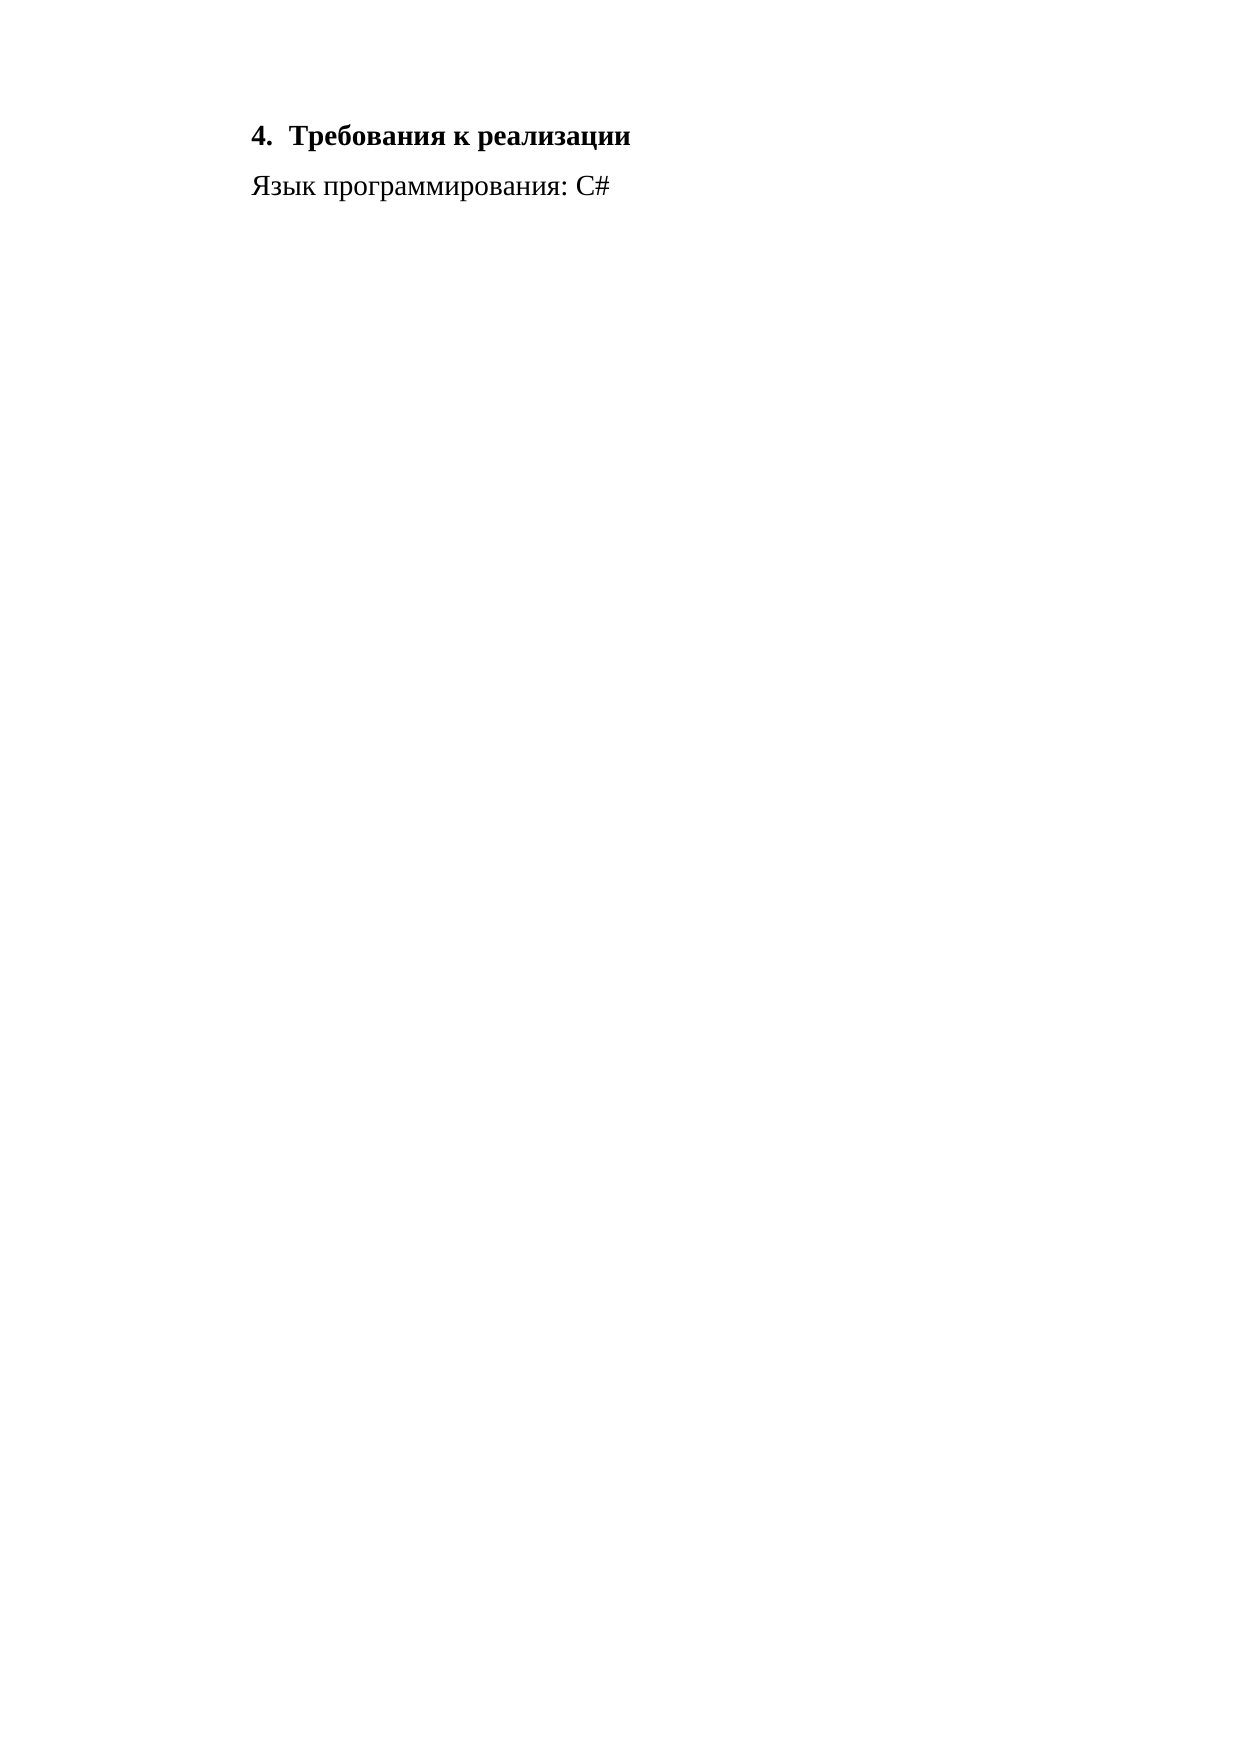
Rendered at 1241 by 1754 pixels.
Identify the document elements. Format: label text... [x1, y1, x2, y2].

list Требования к реализации [251, 118, 1152, 152]
list Язык программирования: С# [177, 168, 1152, 202]
